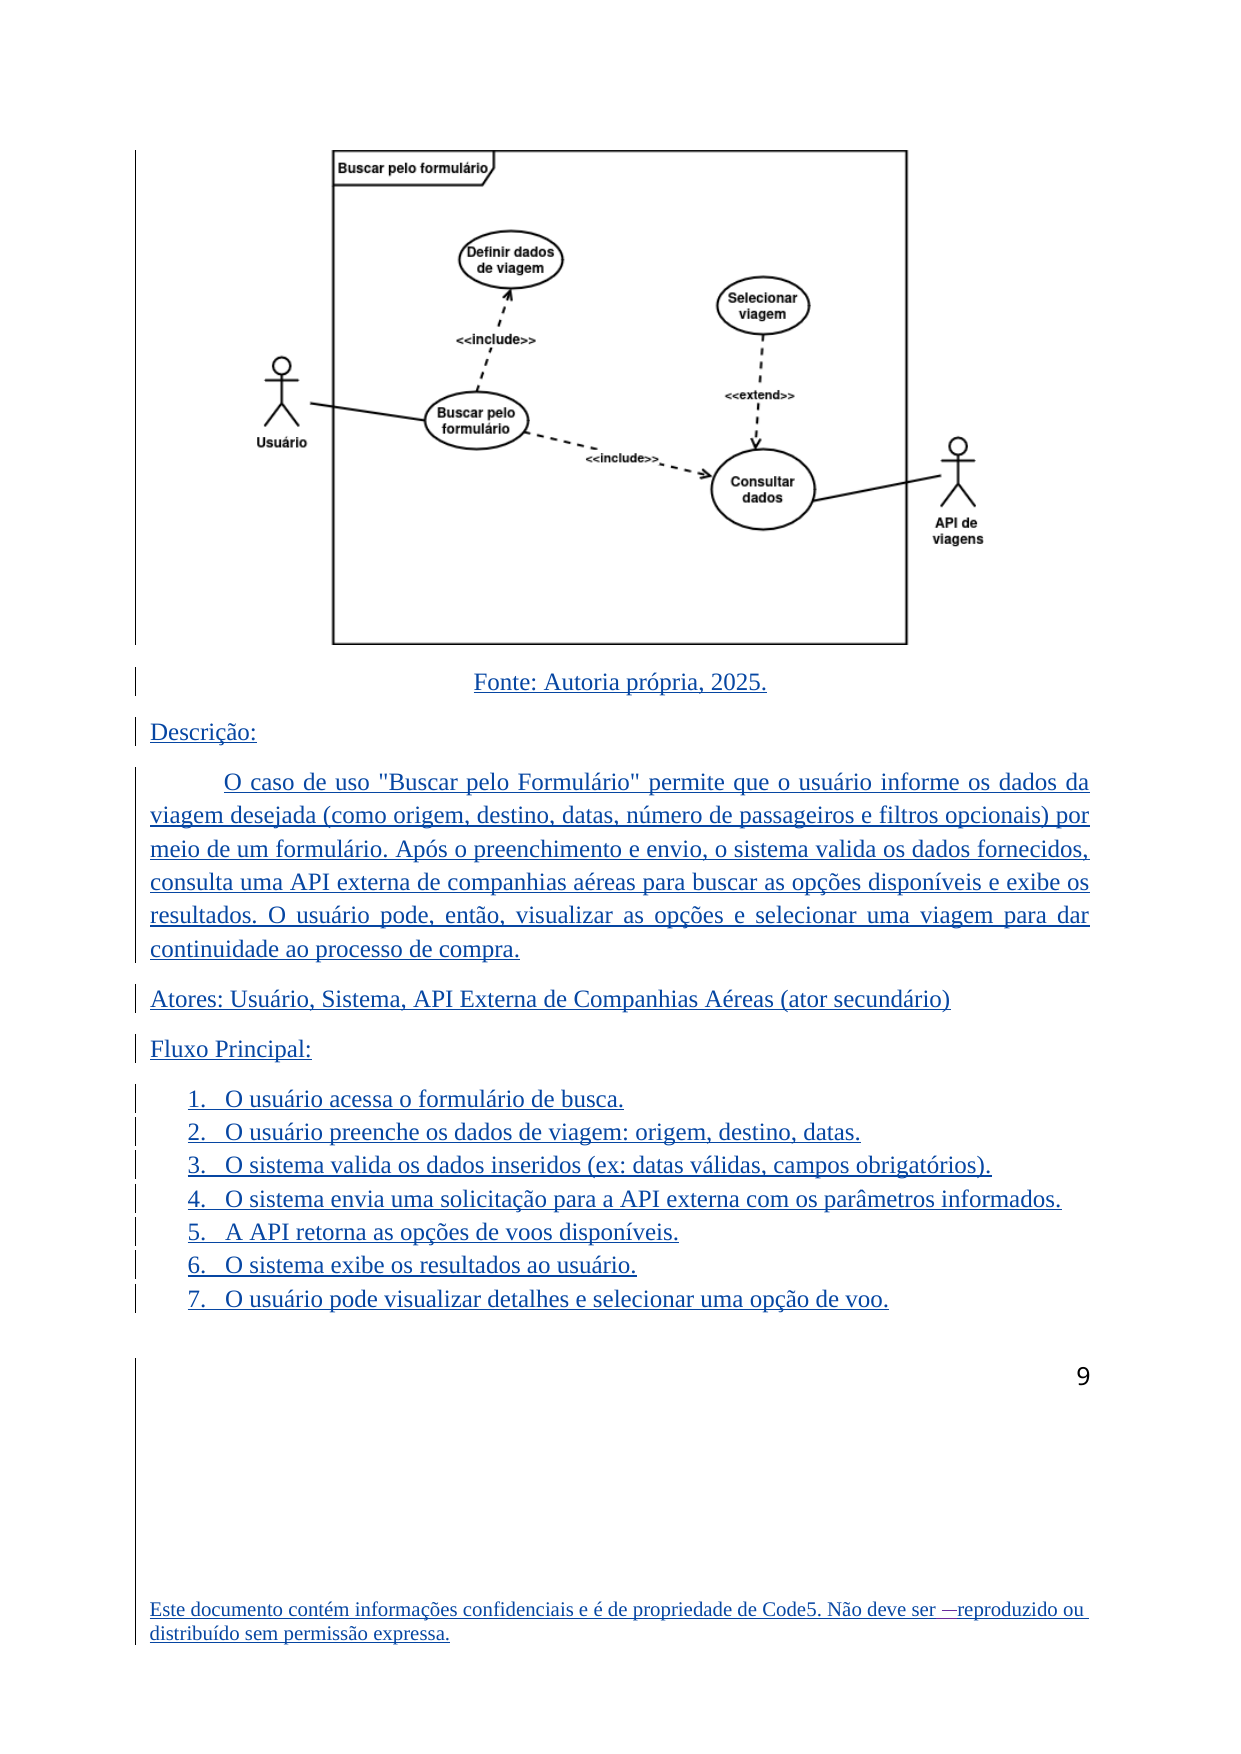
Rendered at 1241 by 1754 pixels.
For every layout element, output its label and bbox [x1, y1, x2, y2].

picture [256, 150, 984, 645]
